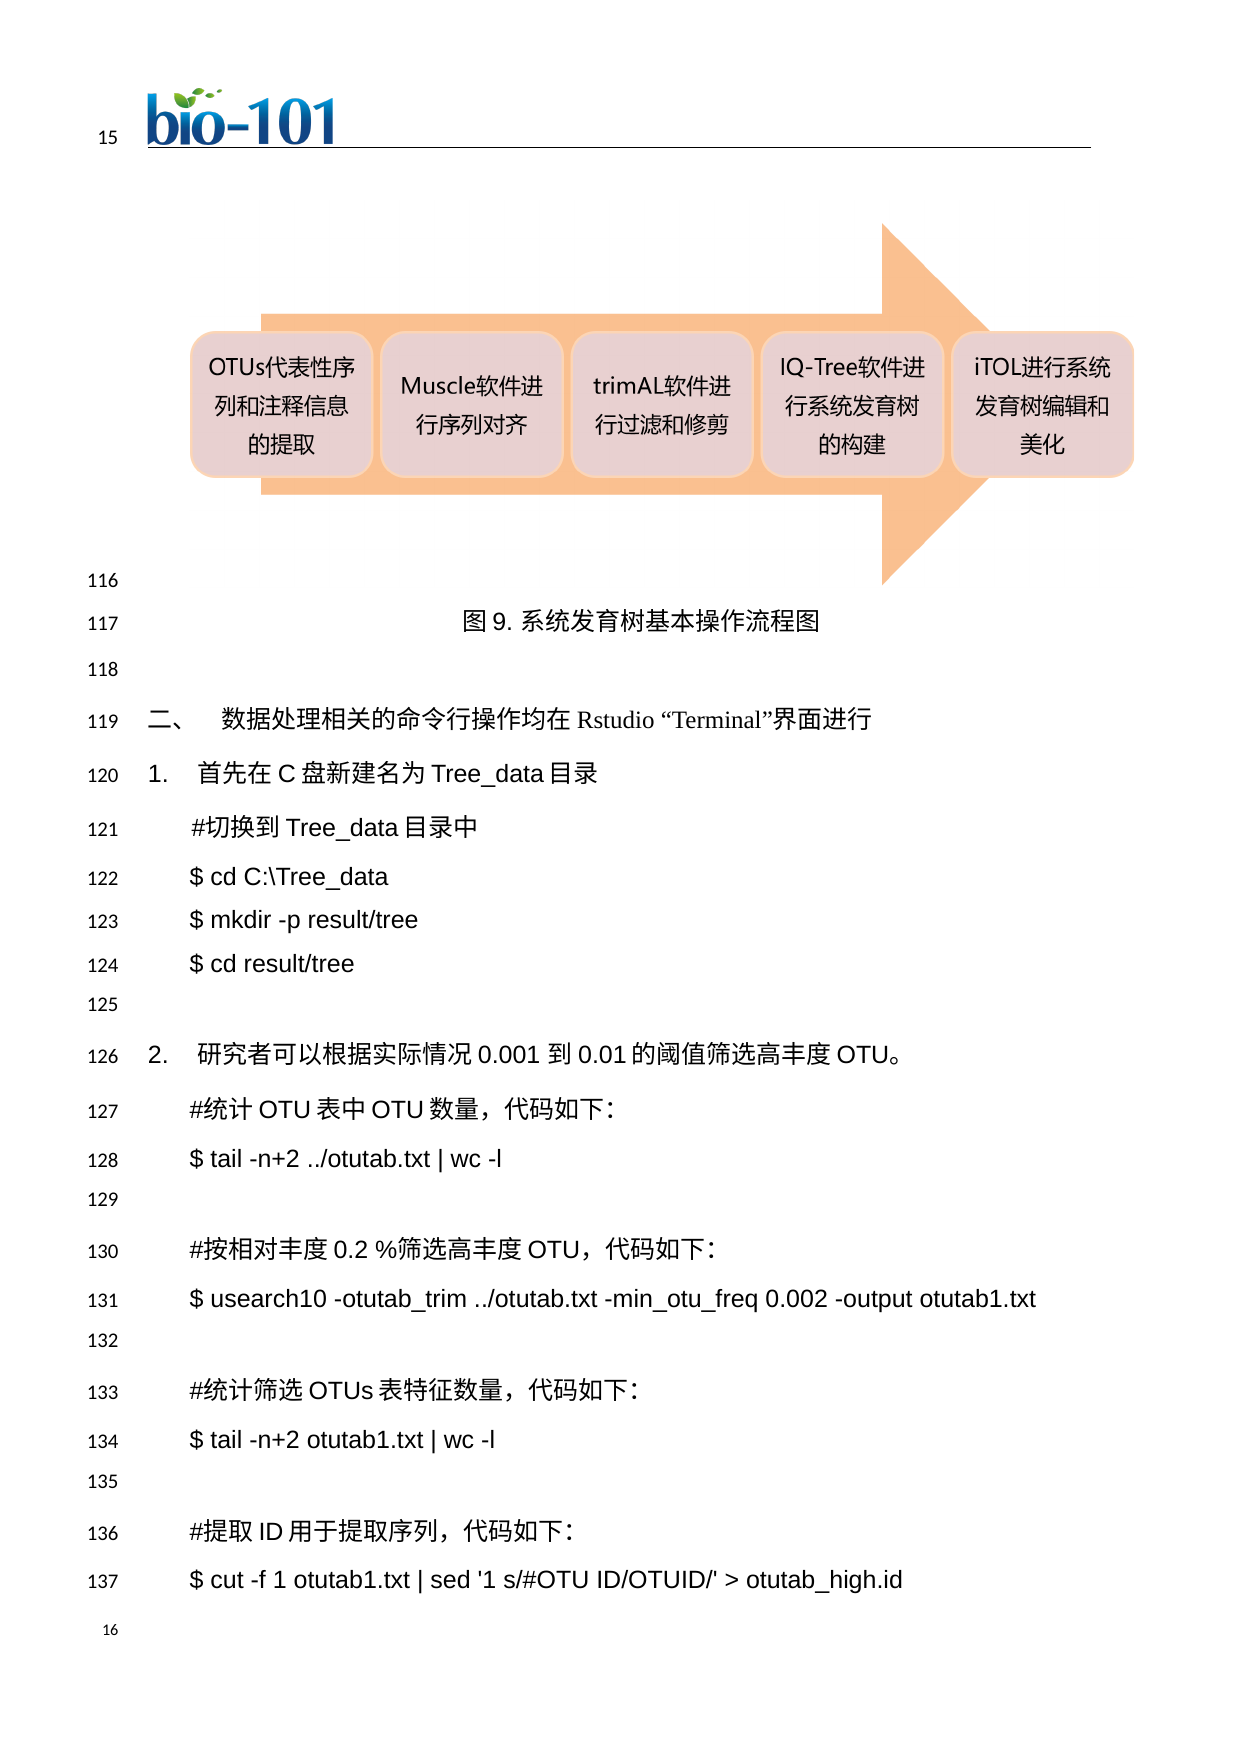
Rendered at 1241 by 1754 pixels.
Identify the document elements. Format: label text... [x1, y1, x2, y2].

text #提取ID用于提取序列，代码如下： [189, 1511, 1092, 1547]
text $ usearch10 -otutab_trim ../otutab.txt -min_otu_freq 0.002 -output otutab1.txt [189, 1284, 1092, 1313]
list 研究者可以根据实际情况0.001 到 0.01的阈值筛选高丰度OTU。 [148, 1035, 1092, 1071]
text $ tail -n+2 ../otutab.txt | wc -l [189, 1143, 1092, 1172]
text $ cut -f 1 otutab1.txt | sed '1 s/#OTU ID/OTUID/' > otutab_high.id [189, 1565, 1092, 1594]
list 数据处理相关的命令行操作均在Rstudio “Terminal”界面进行 [148, 699, 1092, 735]
text $ tail -n+2 otutab1.txt | wc -l [189, 1425, 1092, 1453]
picture [189, 200, 1135, 588]
text 图9. 系统发育树基本操作流程图 [189, 602, 1092, 638]
list 首先在C盘新建名为Tree_data目录 [148, 753, 1092, 790]
text $ cd result/tree [189, 948, 1092, 977]
text #统计OTU表中OTU数量，代码如下： [189, 1089, 1092, 1125]
picture [147, 88, 333, 145]
text #按相对丰度0.2 %筛选高丰度OTU，代码如下： [189, 1230, 1092, 1266]
text #切换到Tree_data目录中 [148, 808, 1092, 844]
text $ cd C:\Tree_data [189, 862, 1092, 891]
text #统计筛选OTUs表特征数量，代码如下： [189, 1370, 1092, 1407]
text $ mkdir -p result/tree [189, 905, 1092, 934]
